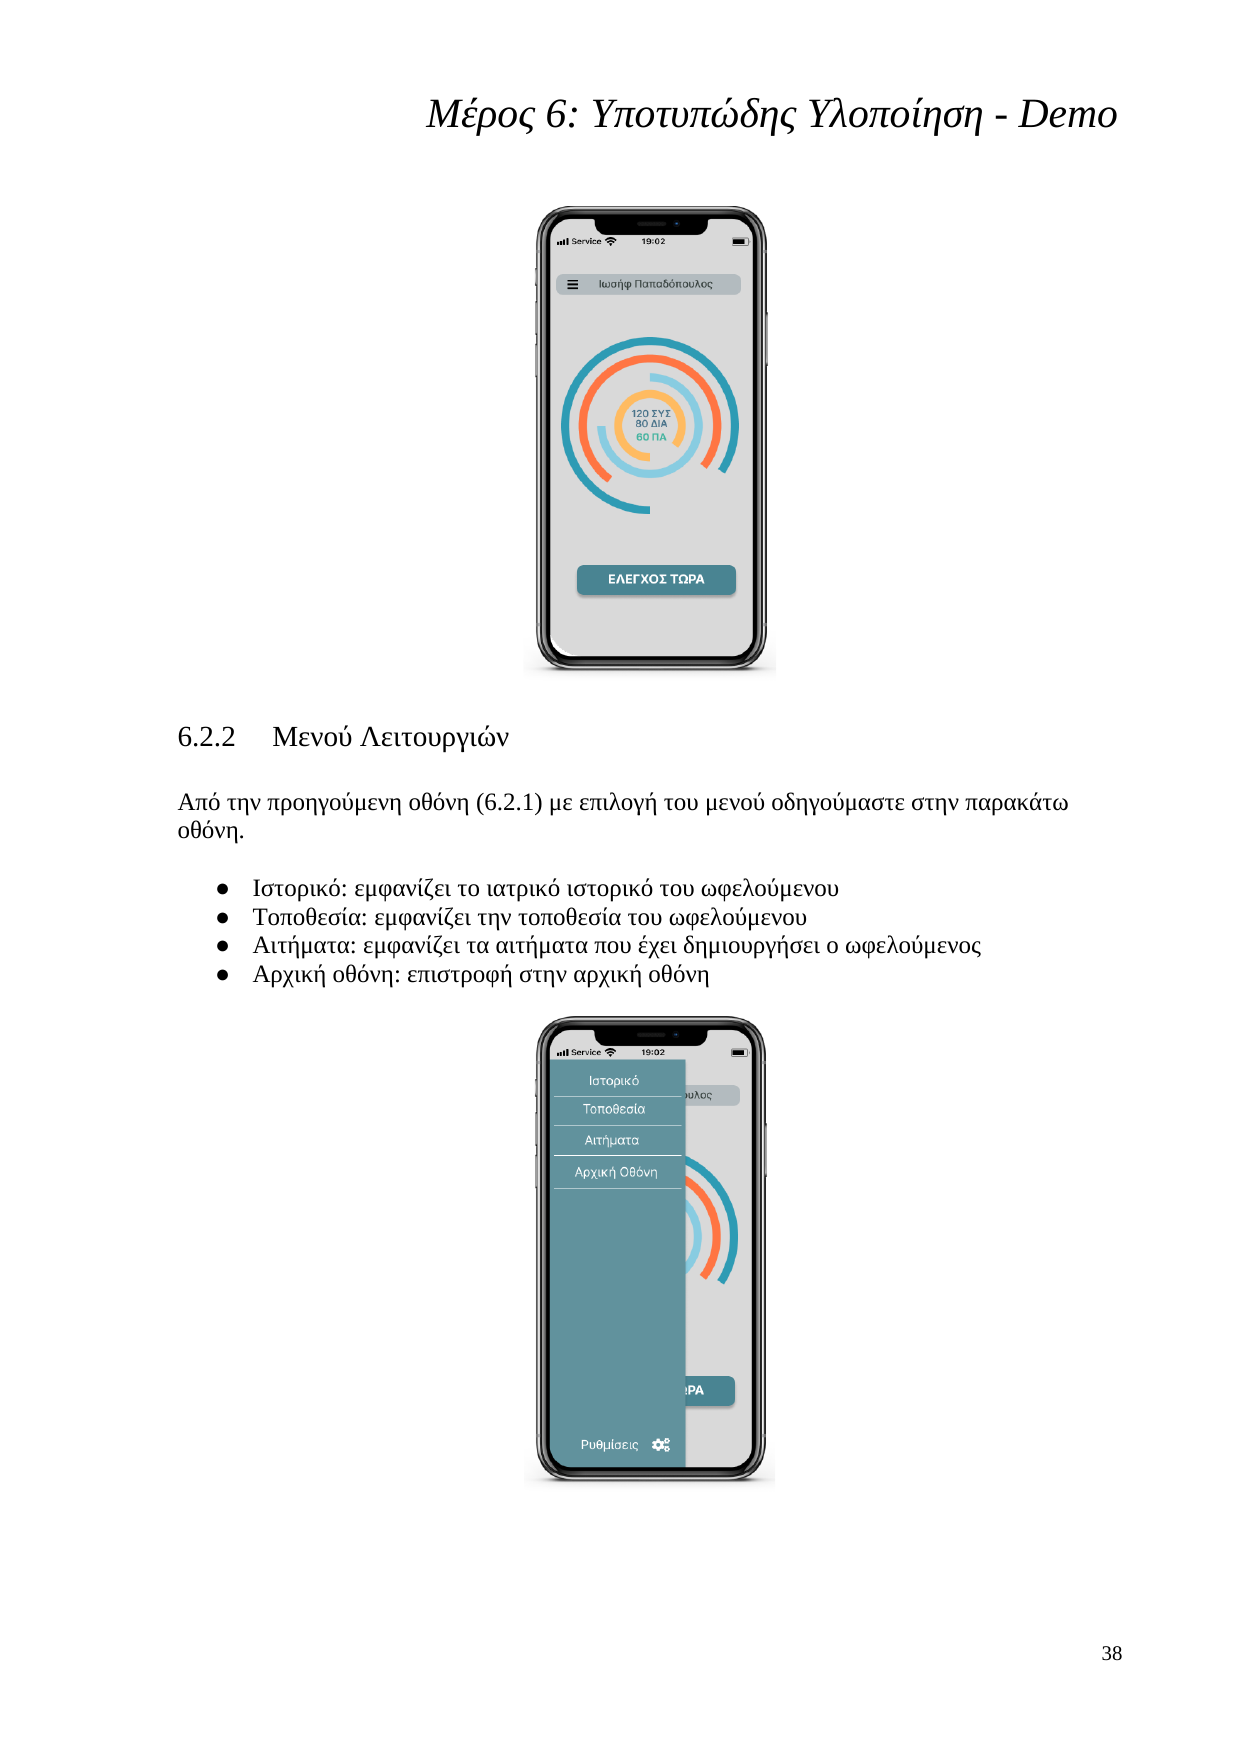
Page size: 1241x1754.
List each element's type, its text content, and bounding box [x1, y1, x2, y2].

list Αιτήματα: εμφανίζει τα αιτήματα που έχει δημιουργήσει ο ωφελούμενος [215, 930, 1122, 959]
picture [523, 206, 777, 686]
list Αρχική οθόνη: επιστροφή στην αρχική οθόνη [215, 959, 1122, 988]
text Από την προηγούμενη οθόνη (6.2.1) με επιλογή του μενού οδηγούμαστε στην παρακάτω οθόνη. [177, 787, 1122, 844]
text 6.2.2 Μενού Λειτουργιών [177, 719, 1122, 753]
picture [524, 1016, 776, 1497]
list Τοποθεσία: εμφανίζει την τοποθεσία του ωφελούμενου [215, 902, 1122, 930]
list Ιστορικό: εμφανίζει το ιατρικό ιστορικό του ωφελούμενου [215, 873, 1122, 902]
